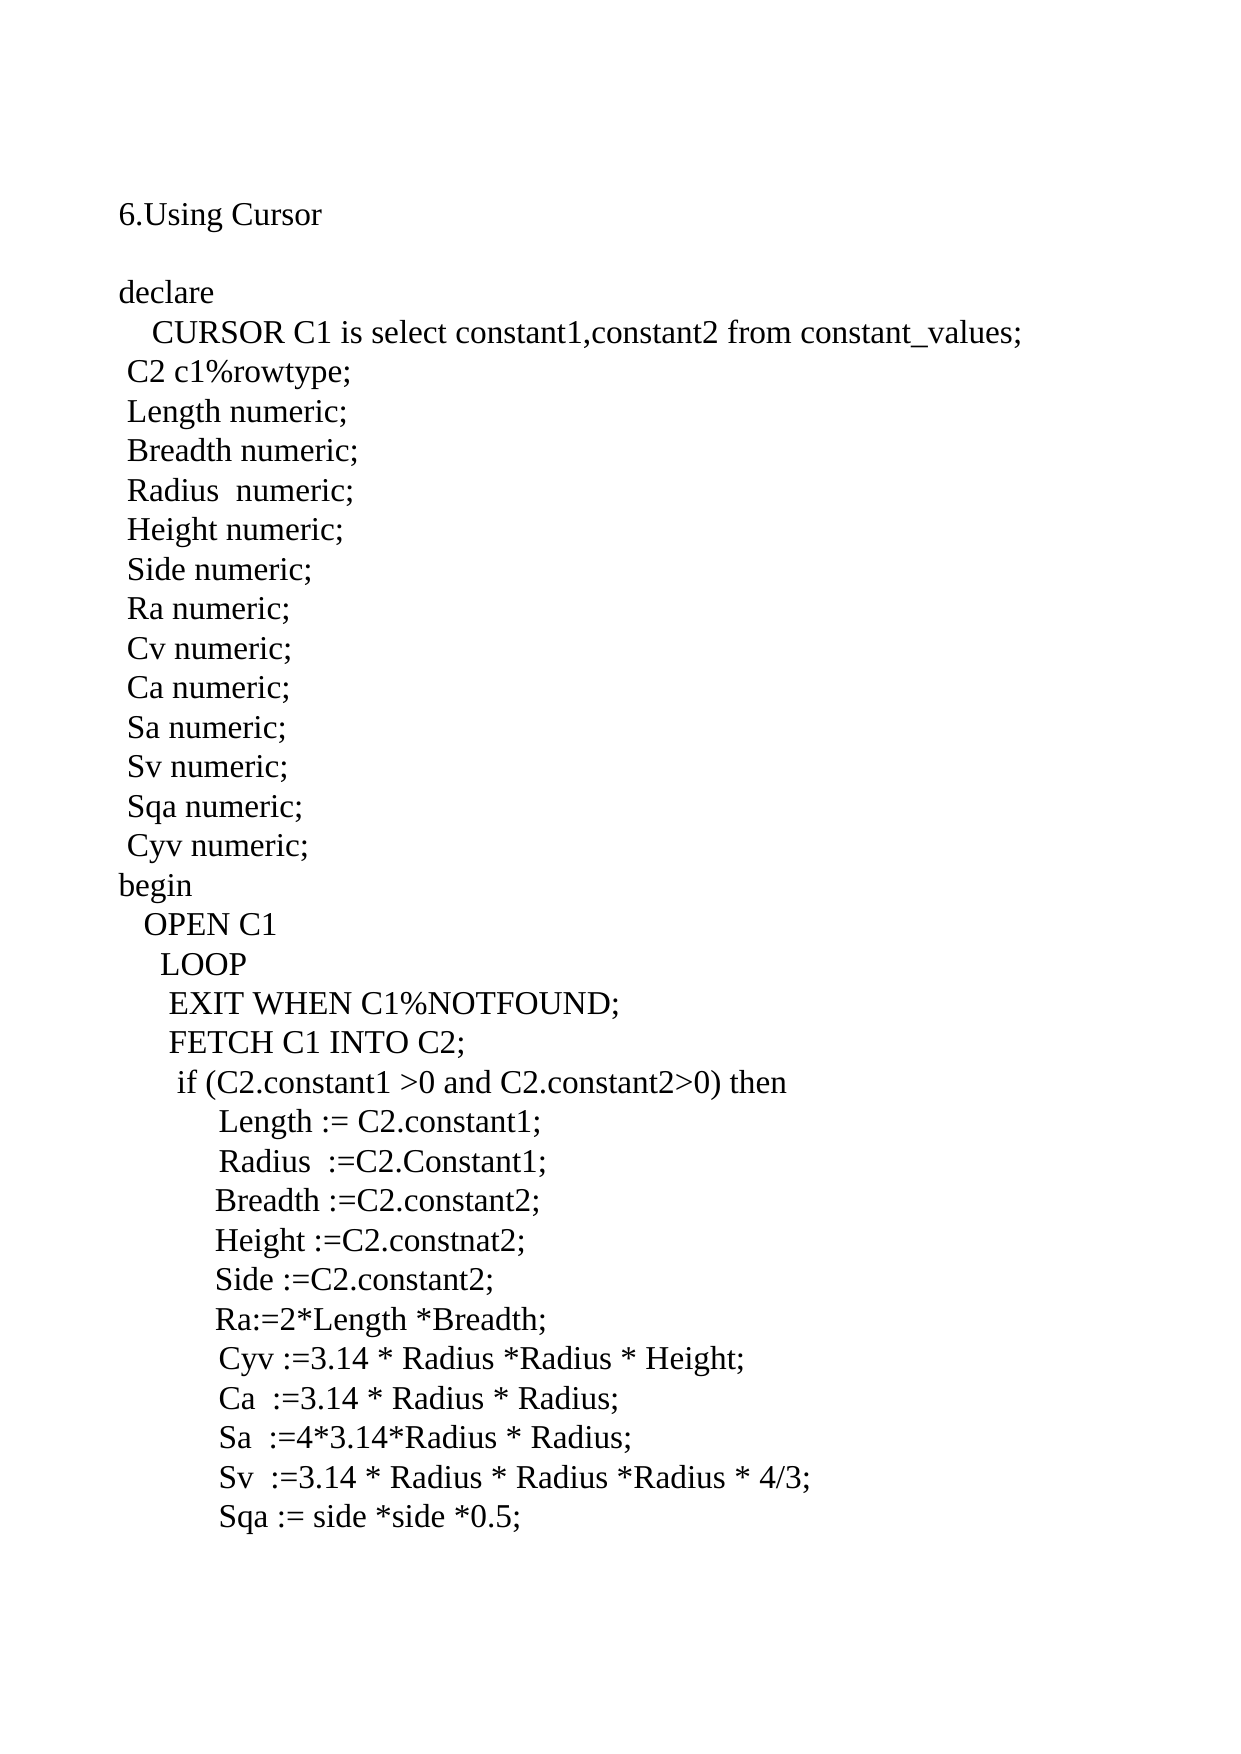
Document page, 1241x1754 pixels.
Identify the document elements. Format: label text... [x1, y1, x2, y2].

text Length := C2.constant1; [118, 1102, 1107, 1140]
text Breadth :=C2.constant2; [118, 1181, 1107, 1219]
text C2 c1%rowtype; [118, 352, 1107, 390]
text Ra numeric; [118, 588, 1107, 627]
text Ra:=2*Length *Breadth; [118, 1299, 1107, 1337]
text OPEN C1 [118, 904, 1107, 943]
text EXIT WHEN C1%NOTFOUND; [118, 983, 1107, 1022]
text Sv :=3.14 * Radius * Radius *Radius * 4/3; [118, 1457, 1107, 1495]
text Ca numeric; [118, 667, 1107, 706]
text Breadth numeric; [118, 431, 1107, 469]
text Sqa numeric; [118, 786, 1107, 824]
text begin [118, 865, 1107, 903]
text FETCH C1 INTO C2; [118, 1023, 1107, 1061]
text LOOP [118, 944, 1107, 982]
text Side :=C2.constant2; [118, 1260, 1107, 1298]
text 6.Using Cursor [118, 194, 1107, 232]
text declare [118, 273, 1107, 311]
text Cyv :=3.14 * Radius *Radius * Height; [118, 1339, 1107, 1377]
text Sa :=4*3.14*Radius * Radius; [118, 1418, 1107, 1456]
text Radius numeric; [118, 470, 1107, 508]
text Radius :=C2.Constant1; [118, 1141, 1107, 1179]
text Sa numeric; [118, 707, 1107, 745]
text Cyv numeric; [118, 825, 1107, 864]
text Cv numeric; [118, 628, 1107, 666]
text Height :=C2.constnat2; [118, 1220, 1107, 1258]
text Height numeric; [118, 509, 1107, 548]
text Ca :=3.14 * Radius * Radius; [118, 1378, 1107, 1416]
text if (C2.constant1 >0 and C2.constant2>0) then [118, 1062, 1107, 1101]
text CURSOR C1 is select constant1,constant2 from constant_values; [118, 312, 1107, 351]
text Sqa := side *side *0.5; [118, 1497, 1107, 1535]
text Length numeric; [118, 391, 1107, 429]
text Sv numeric; [118, 746, 1107, 785]
text Side numeric; [118, 549, 1107, 587]
